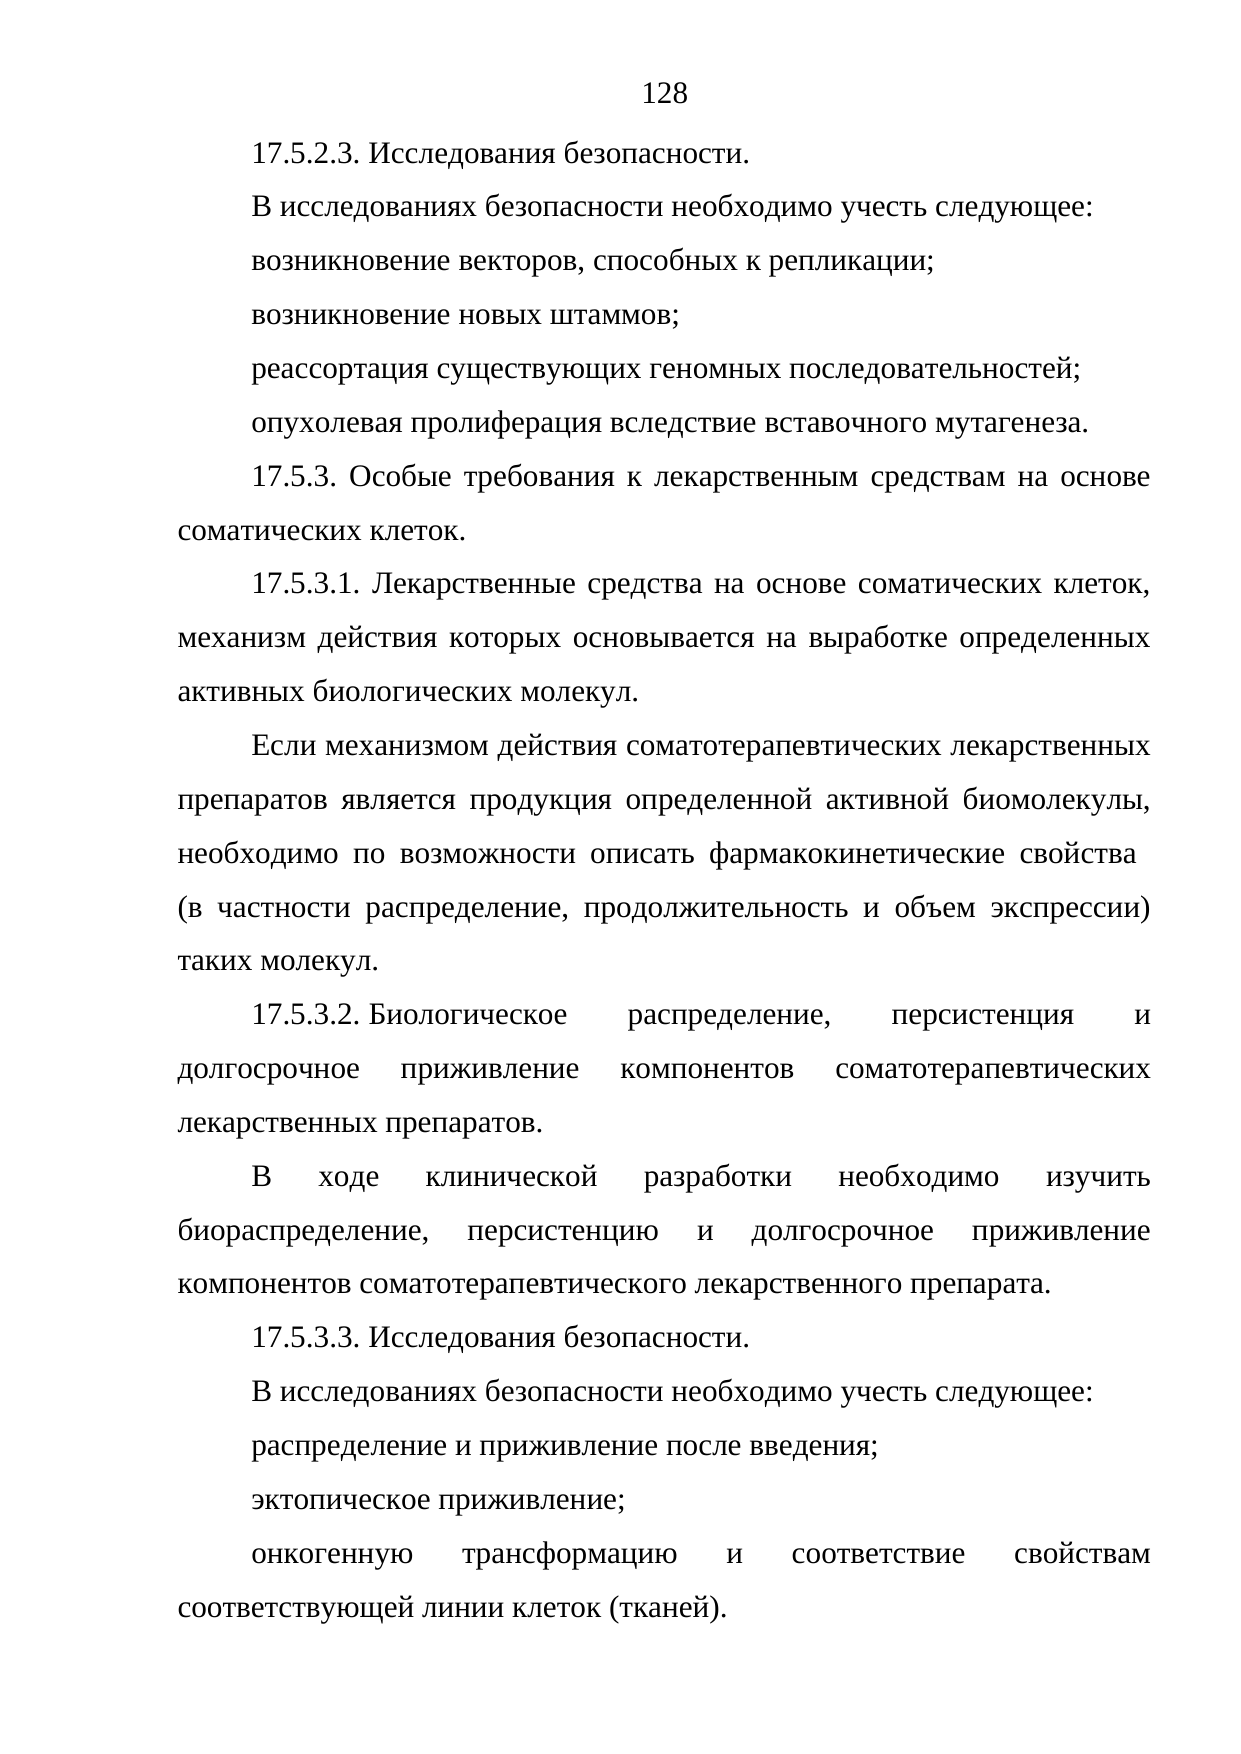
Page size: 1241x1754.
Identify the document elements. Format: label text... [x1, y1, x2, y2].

text реассортация существующих геномных последовательностей; [177, 349, 1152, 385]
text Если механизмом действия соматотерапевтических лекарственных препаратов является продукция определенной активной биомолекулы, необходимо по возможности описать фармакокинетические свойства (в частности распределение, продолжительность и объем экспрессии) таких молекул. [177, 726, 1152, 978]
text онкогенную трансформацию и соответствие свойствам соответствующей линии клеток (тканей). [177, 1534, 1152, 1624]
text эктопическое приживление; [177, 1480, 1152, 1516]
text опухолевая пролиферация вследствие вставочного мутагенеза. [177, 403, 1152, 439]
text 17.5.3.3. Исследования безопасности. [177, 1319, 1152, 1354]
text 17.5.3. Особые требования к лекарственным средствам на основе соматических клеток. [177, 457, 1152, 547]
text возникновение векторов, способных к репликации; [177, 242, 1152, 277]
text 17.5.3.2. Биологическое распределение, персистенция и долгосрочное приживление компонентов соматотерапевтических лекарственных препаратов. [177, 996, 1152, 1139]
text В ходе клинической разработки необходимо изучить биораспределение, персистенцию и долгосрочное приживление компонентов соматотерапевтического лекарственного препарата. [177, 1157, 1152, 1301]
text 17.5.3.1. Лекарственные средства на основе соматических клеток, механизм действия которых основывается на выработке определенных активных биологических молекул. [177, 565, 1152, 708]
text 17.5.2.3. Исследования безопасности. [177, 134, 1152, 170]
text возникновение новых штаммов; [177, 295, 1152, 331]
text распределение и приживление после введения; [177, 1426, 1152, 1462]
text В исследованиях безопасности необходимо учесть следующее: [177, 1372, 1152, 1408]
text В исследованиях безопасности необходимо учесть следующее: [177, 188, 1152, 224]
